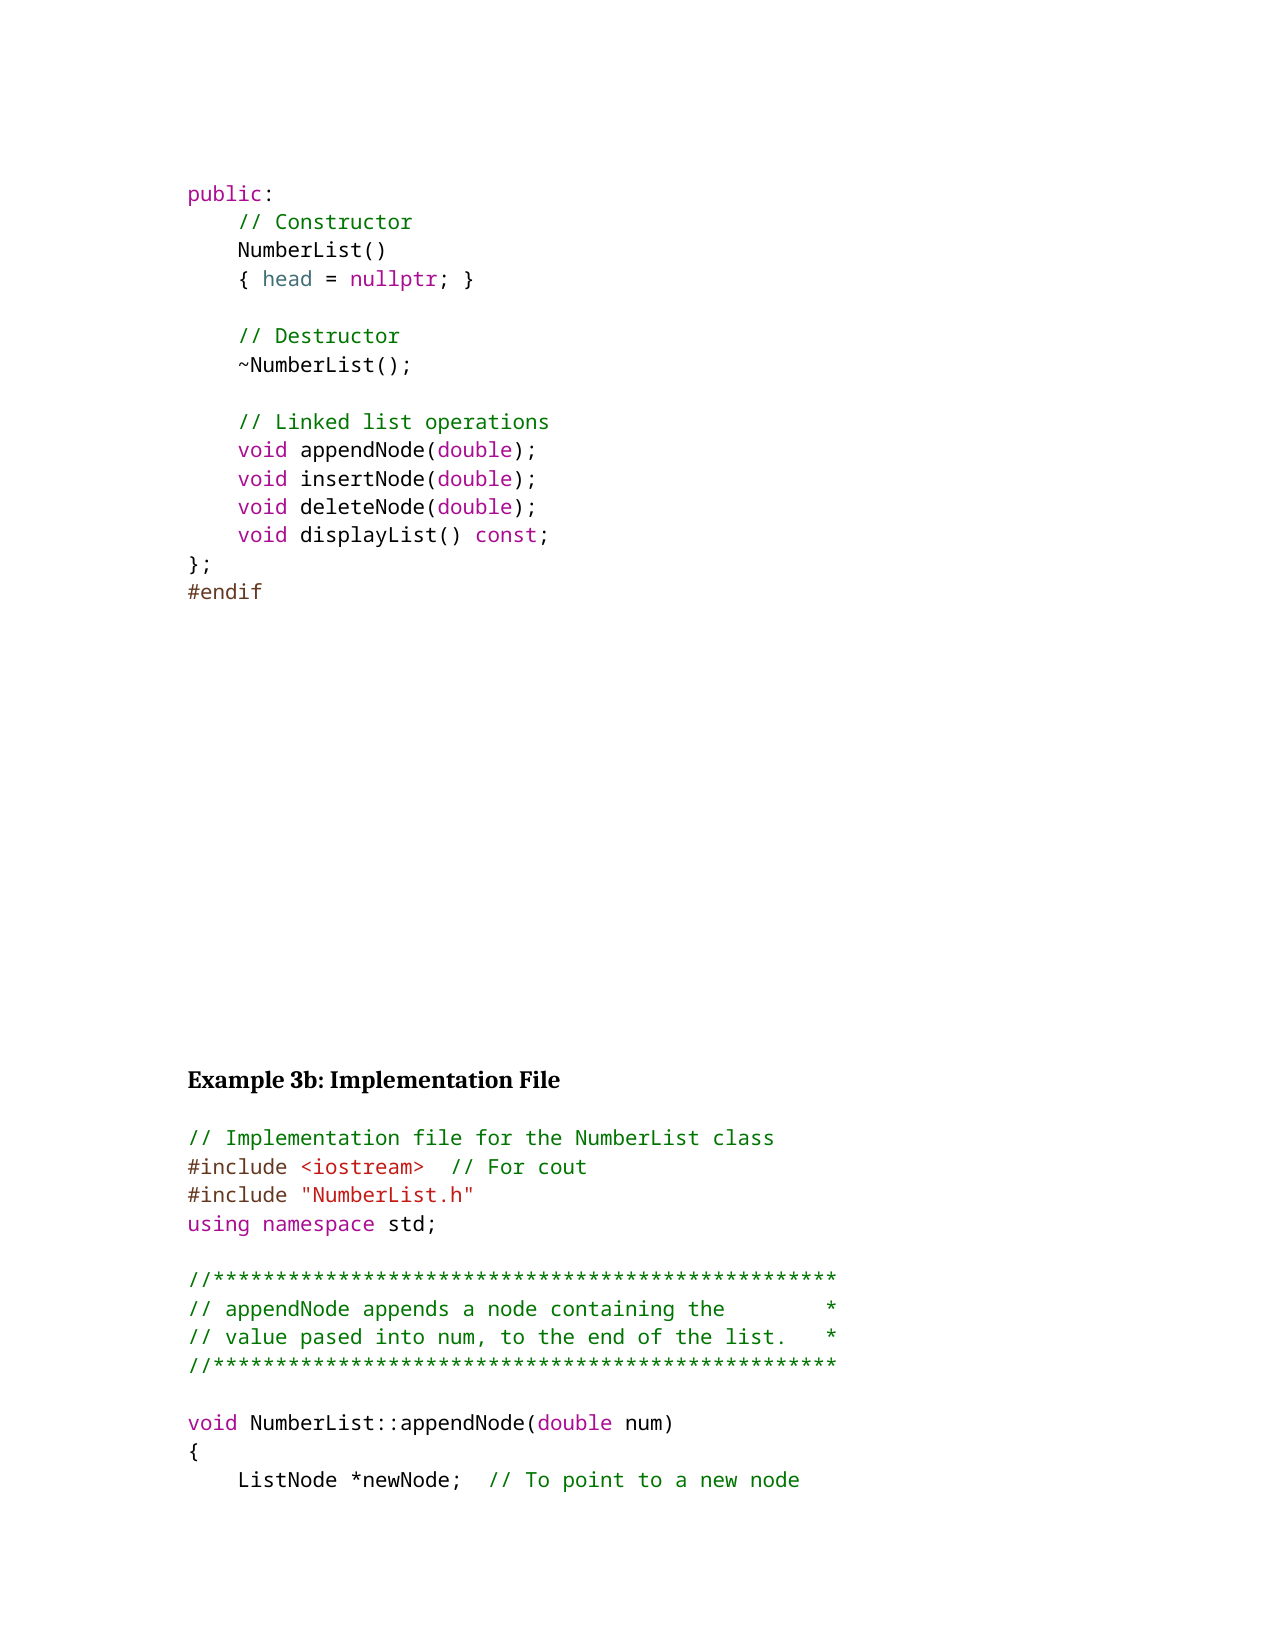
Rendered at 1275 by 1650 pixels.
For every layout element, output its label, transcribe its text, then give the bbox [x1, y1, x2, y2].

text public: [187, 179, 1087, 207]
text }; [187, 549, 1087, 577]
text // value pased into num, to the end of the list. * [187, 1322, 1087, 1351]
text //************************************************** [187, 1266, 1087, 1294]
text void displayList() const; [187, 521, 1087, 549]
text // Destructor [187, 321, 1087, 350]
text { head = nullptr; } [187, 264, 1087, 292]
text // Linked list operations [187, 407, 1087, 435]
text ~NumberList(); [187, 350, 1087, 378]
text // appendNode appends a node containing the * [187, 1294, 1087, 1322]
text void NumberList::appendNode(double num) [187, 1408, 1087, 1436]
text #include <iostream> // For cout [187, 1152, 1087, 1180]
text NumberList() [187, 236, 1087, 264]
text void insertNode(double); [187, 464, 1087, 492]
text // Implementation file for the NumberList class [187, 1123, 1087, 1152]
text void deleteNode(double); [187, 492, 1087, 521]
text // Constructor [187, 207, 1087, 236]
text { [187, 1436, 1087, 1465]
text void appendNode(double); [187, 435, 1087, 464]
text Example 3b: Implementation File [187, 1066, 1087, 1095]
text //************************************************** [187, 1351, 1087, 1379]
text #endif [187, 577, 1087, 606]
text using namespace std; [187, 1209, 1087, 1237]
text #include "NumberList.h" [187, 1180, 1087, 1209]
text ListNode *newNode; // To point to a new node [187, 1465, 1087, 1493]
